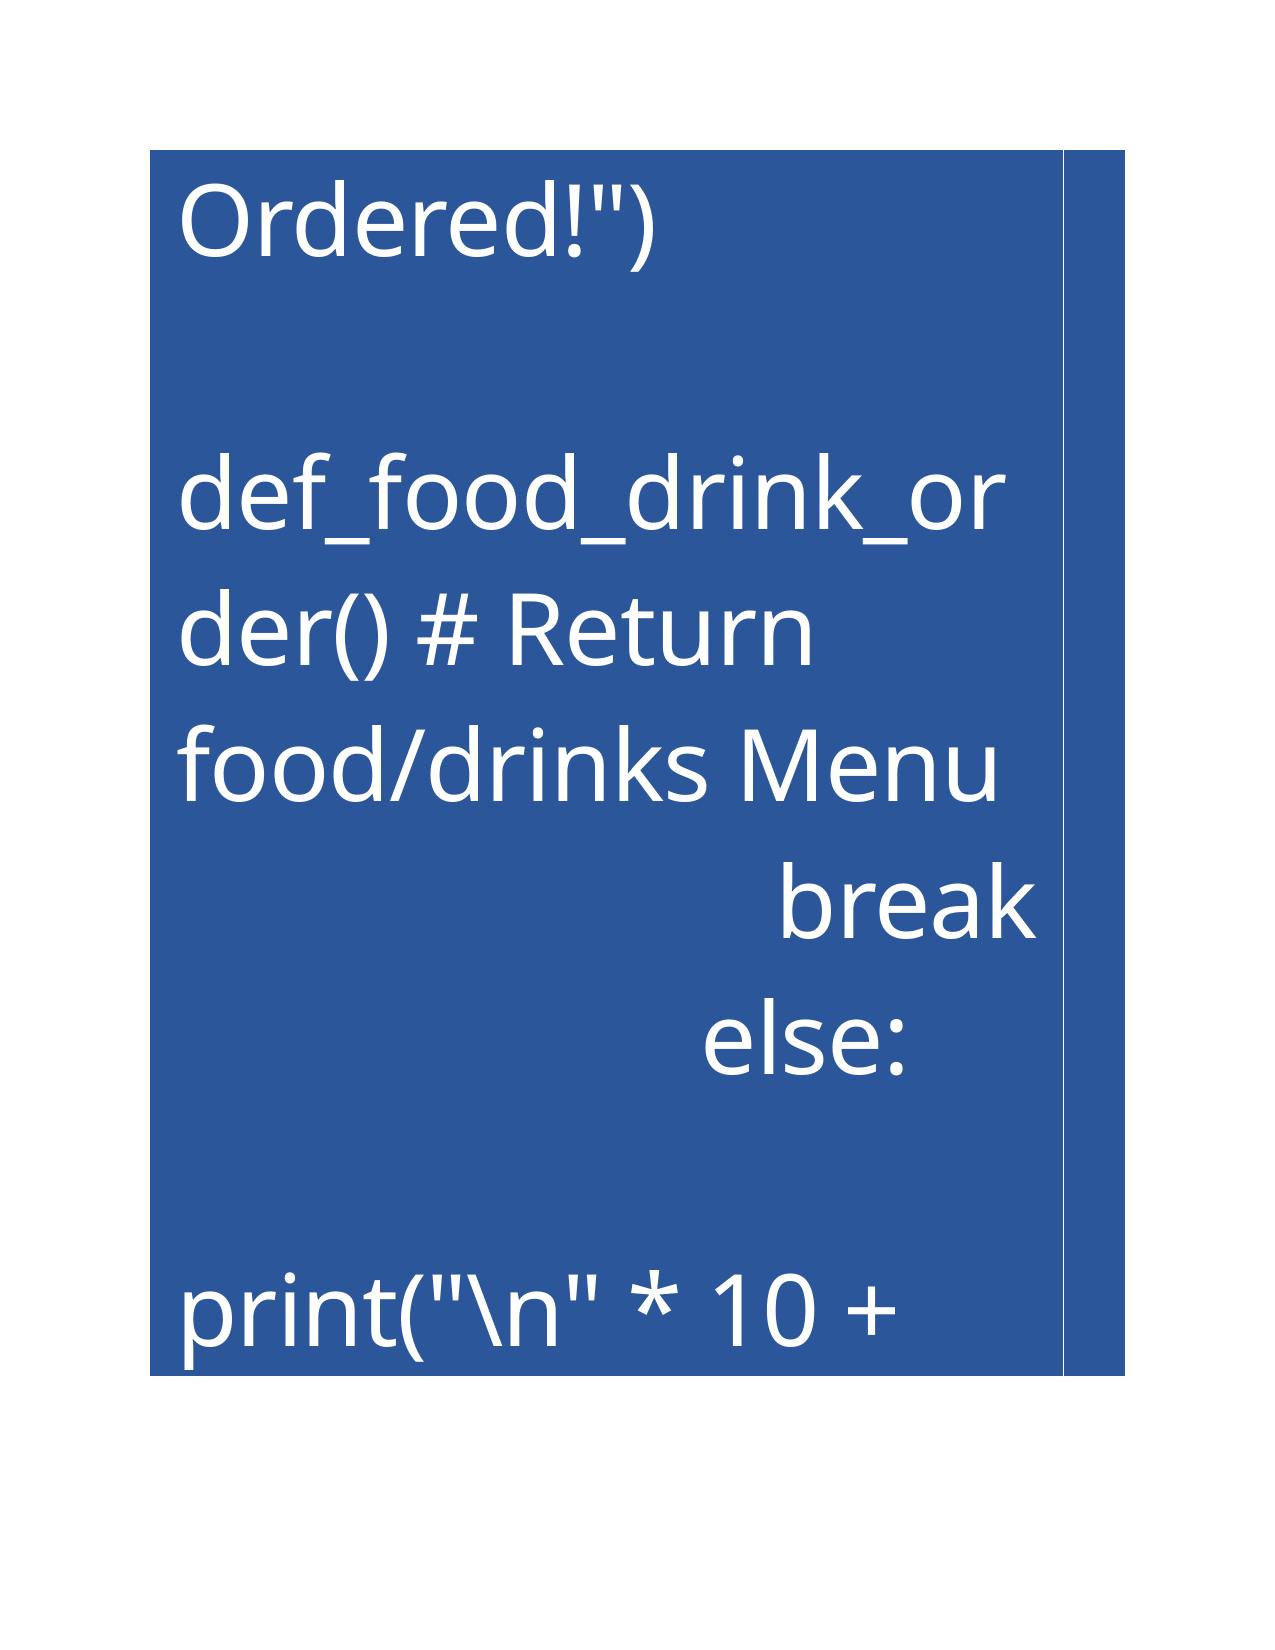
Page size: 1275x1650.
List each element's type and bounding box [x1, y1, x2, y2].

table_header [1064, 150, 1125, 1376]
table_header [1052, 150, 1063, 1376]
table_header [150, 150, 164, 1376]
